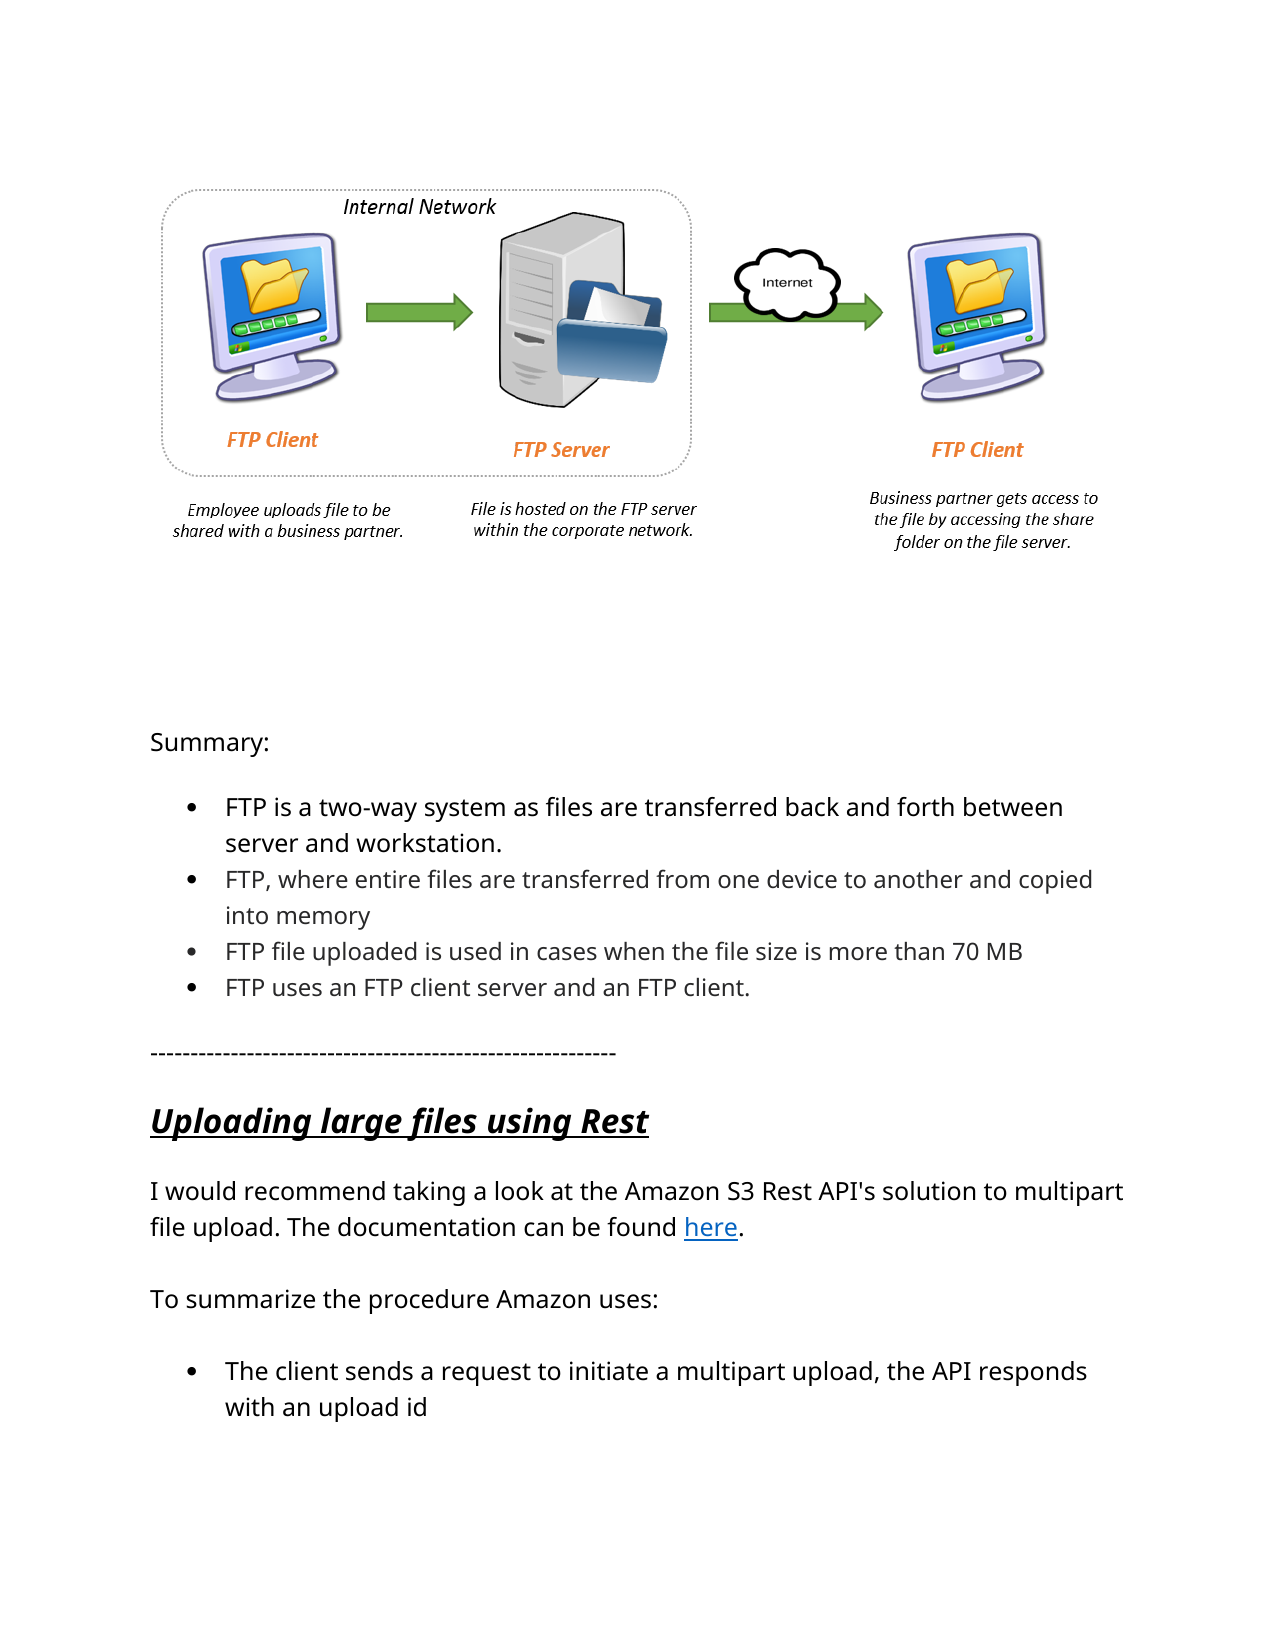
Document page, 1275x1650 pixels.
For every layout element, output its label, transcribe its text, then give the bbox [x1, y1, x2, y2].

list FTP is a two-way system as files are transferred back and forth between server and workstation. [187, 788, 1125, 859]
list FTP, where entire files are transferred from one device to another and copied into memory [187, 859, 1125, 931]
list FTP uses an FTP client server and an FTP client. [187, 967, 1125, 1003]
text ---------------------------------------------------------- [150, 1032, 1125, 1068]
text Summary: [150, 723, 1125, 758]
text To summarize the procedure Amazon uses: [150, 1280, 1125, 1316]
text I would recommend taking a look at the Amazon S3 Rest API's solution to multipart file upload. The documentation can be found here. [150, 1172, 1125, 1244]
picture [150, 186, 1125, 564]
text Uploading large files using Rest [150, 1098, 1125, 1143]
list The client sends a request to initiate a multipart upload, the API responds with an upload id [187, 1352, 1125, 1424]
list FTP file uploaded is used in cases when the file size is more than 70 MB [187, 931, 1125, 967]
